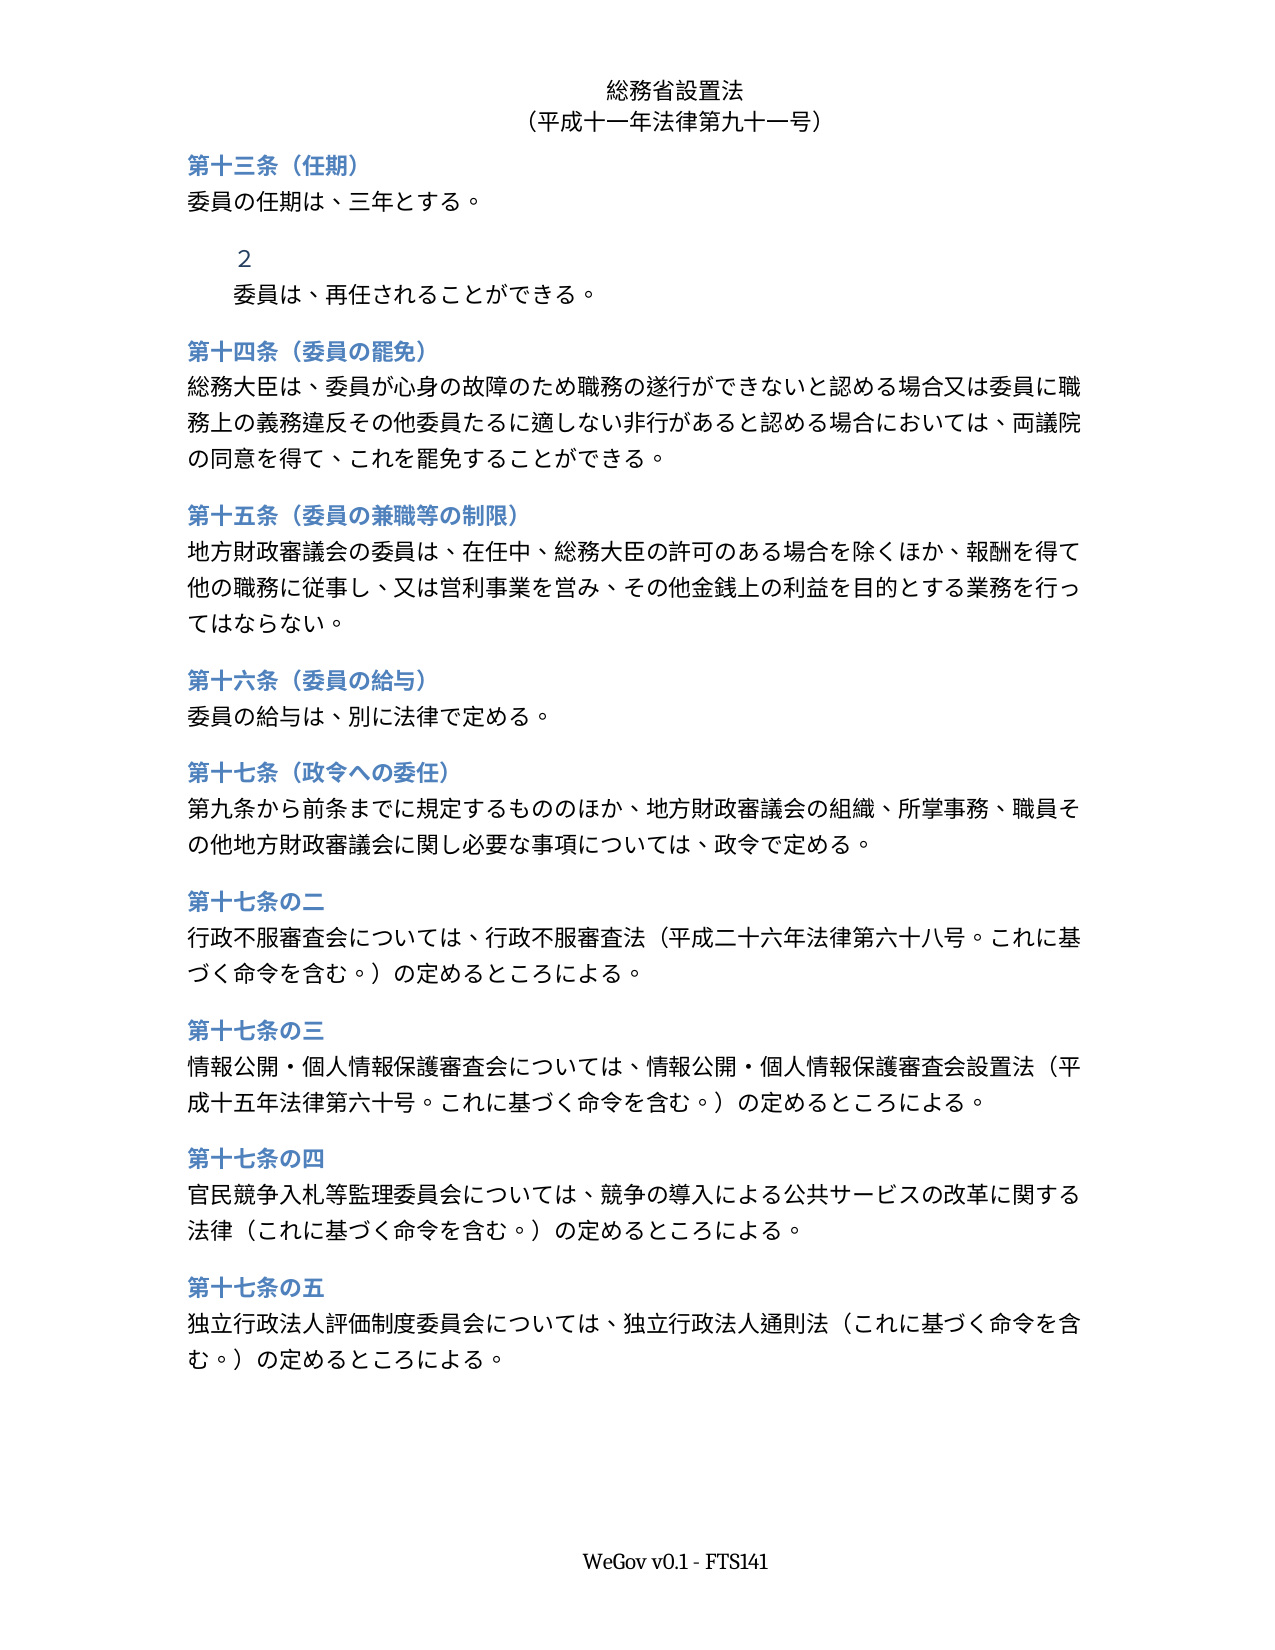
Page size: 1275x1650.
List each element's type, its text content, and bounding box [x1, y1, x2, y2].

subtitle 第十四条（委員の罷免） [187, 335, 1087, 367]
text 情報公開・個人情報保護審査会については、情報公開・個人情報保護審査会設置法（平成十五年法律第六十号。これに基づく命令を含む。）の定めるところによる。 [187, 1051, 1087, 1118]
subtitle 第十七条（政令への委任） [187, 757, 1087, 788]
subtitle 第十七条の三 [187, 1014, 1087, 1046]
subtitle 第十三条（任期） [187, 150, 1087, 181]
text 第九条から前条までに規定するもののほか、地方財政審議会の組織、所掌事務、職員その他地方財政審議会に関し必要な事項については、政令で定める。 [187, 793, 1087, 860]
subtitle 第十五条（委員の兼職等の制限） [187, 500, 1087, 531]
text 委員の給与は、別に法律で定める。 [187, 701, 1087, 732]
text 地方財政審議会の委員は、在任中、総務大臣の許可のある場合を除くほか、報酬を得て他の職務に従事し、又は営利事業を営み、その他金銭上の利益を目的とする業務を行ってはならない。 [187, 536, 1087, 639]
subtitle 第十七条の四 [187, 1143, 1087, 1174]
text 官民競争入札等監理委員会については、競争の導入による公共サービスの改革に関する法律（これに基づく命令を含む。）の定めるところによる。 [187, 1179, 1087, 1246]
subtitle 第十七条の二 [187, 886, 1087, 917]
text 委員は、再任されることができる。 [233, 279, 1087, 310]
text 独立行政法人評価制度委員会については、独立行政法人通則法（これに基づく命令を含む。）の定めるところによる。 [187, 1308, 1087, 1375]
text 行政不服審査会については、行政不服審査法（平成二十六年法律第六十八号。これに基づく命令を含む。）の定めるところによる。 [187, 922, 1087, 989]
subtitle ２ [233, 243, 1087, 274]
text 委員の任期は、三年とする。 [187, 186, 1087, 217]
subtitle 第十七条の五 [187, 1272, 1087, 1303]
subtitle 第十六条（委員の給与） [187, 664, 1087, 696]
text 総務大臣は、委員が心身の故障のため職務の遂行ができないと認める場合又は委員に職務上の義務違反その他委員たるに適しない非行があると認める場合においては、両議院の同意を得て、これを罷免することができる。 [187, 371, 1087, 474]
